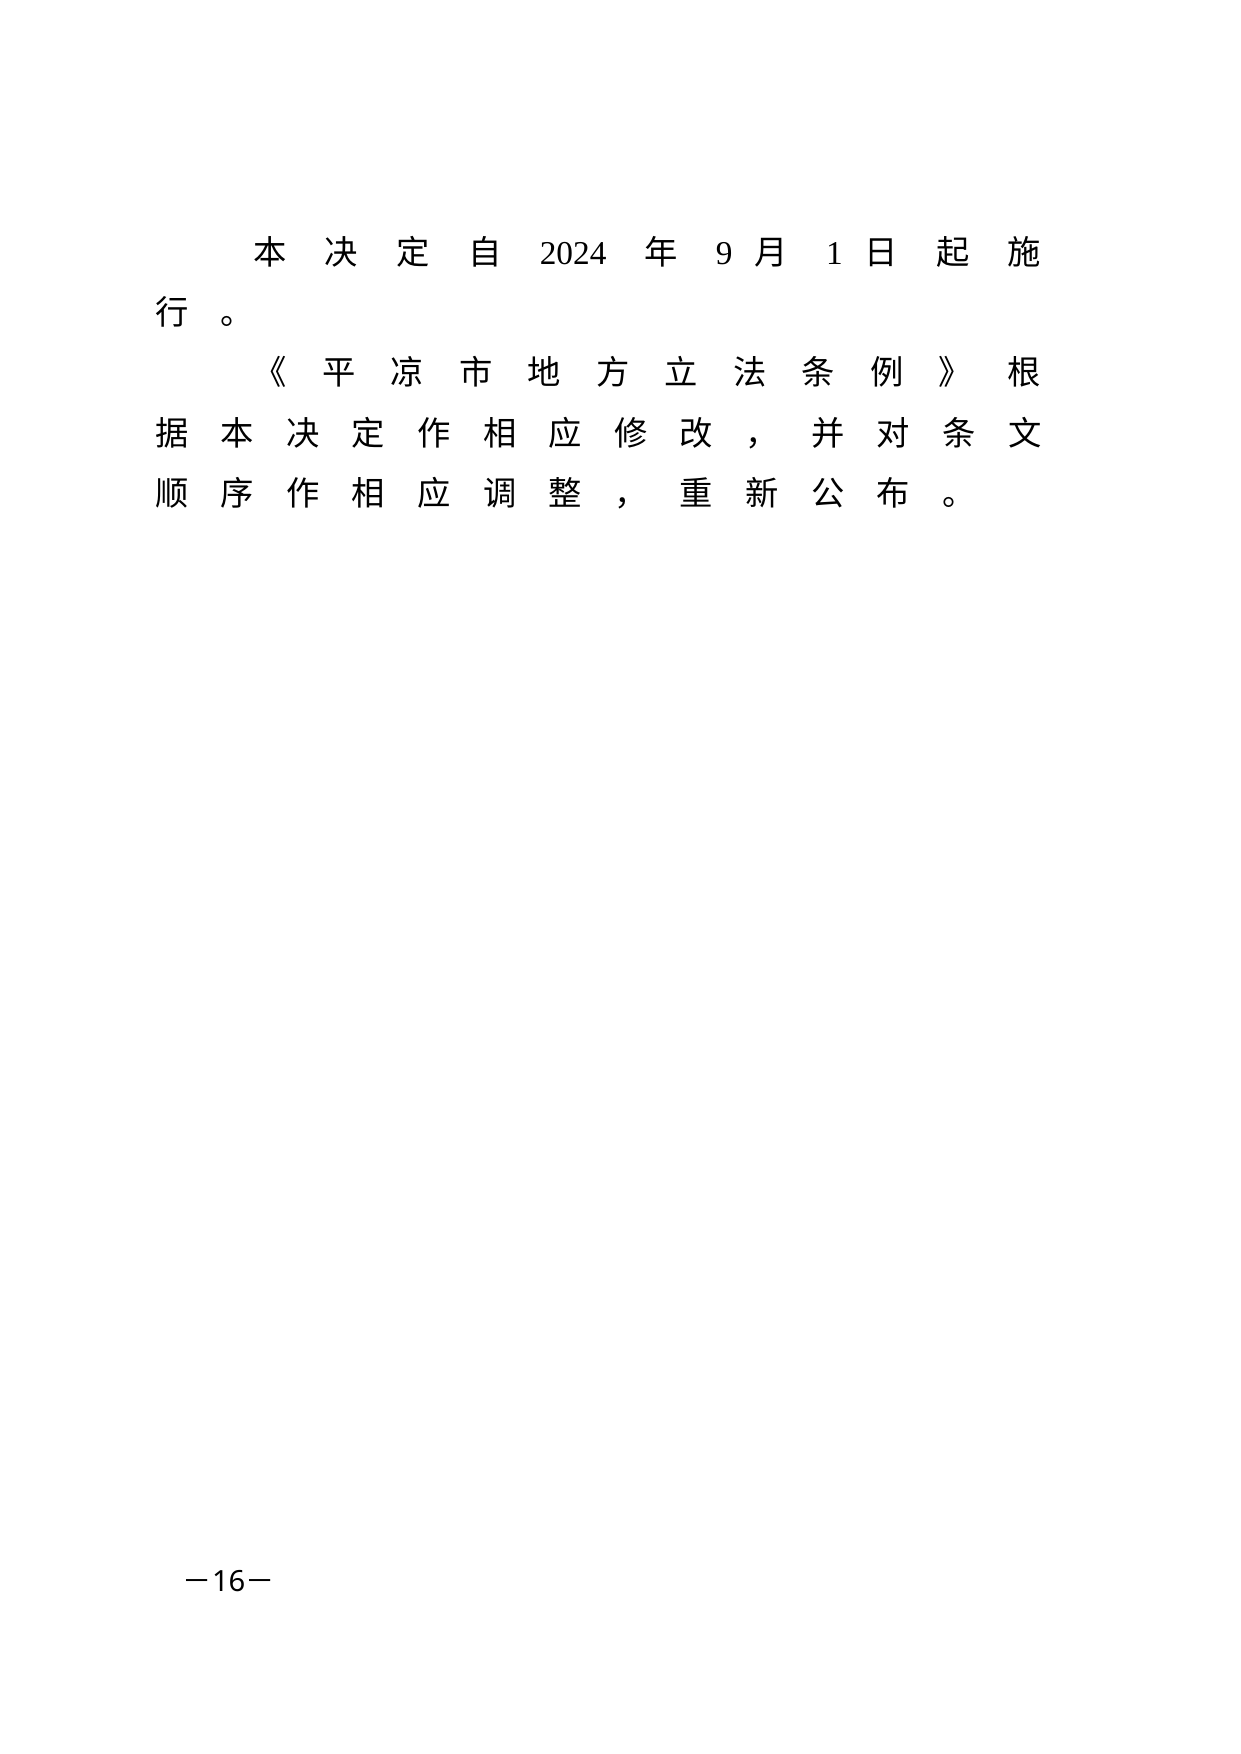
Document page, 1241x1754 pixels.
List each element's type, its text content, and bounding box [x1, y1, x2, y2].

list 本决定自2024年9月1日起施行。 [155, 219, 1073, 340]
list 《平凉市地方立法条例》根据本决定作相应修改，并对条文顺序作相应调整，重新公布。 [155, 340, 1073, 521]
